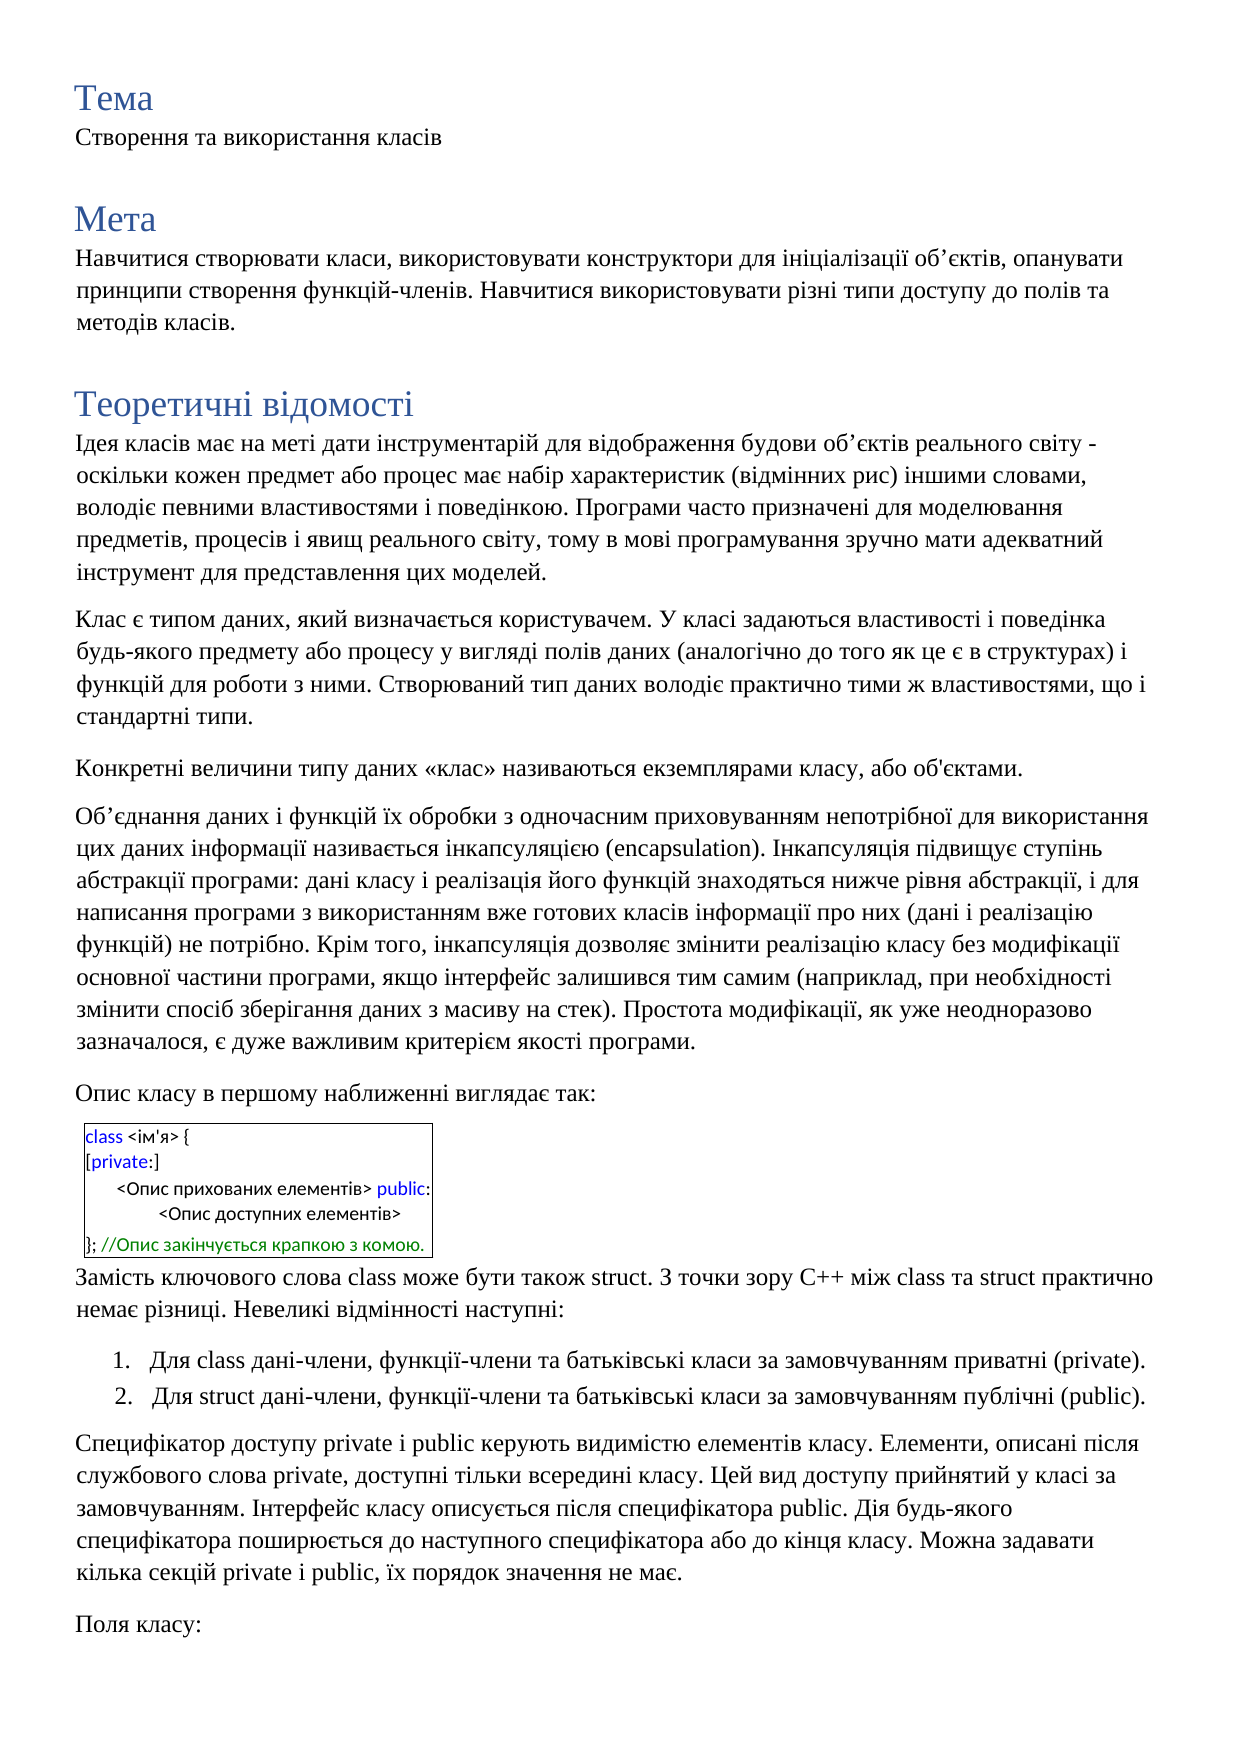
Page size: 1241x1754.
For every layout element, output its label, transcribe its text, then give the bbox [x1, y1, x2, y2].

text [private:] [85, 1148, 432, 1174]
subtitle Мета [73, 196, 1160, 239]
list Для struct дані-члени, функції-члени та батьківські класи за замовчуванням публічні (public). [75, 1381, 1147, 1409]
subtitle Теоретичні відомості [73, 381, 1160, 424]
text Об’єднання даних і функцій їх обробки з одночасним приховуванням непотрібної для використання цих даних інформації називається інкапсуляцією (encapsulation). Інкапсуляція підвищує ступінь абстракції програми: дані класу і реалізація його функцій знаходяться нижче рівня абстракції, і для написання програми з використанням вже готових класів інформації про них (дані і реалізацію функцій) не потрібно. Крім того, інкапсуляція дозволяє змінити реалізацію класу без модифікації основної частини програми, якщо інтерфейс залишився тим самим (наприклад, при необхідності змінити спосіб зберігання даних з масиву на стек). Простота модифікації, як уже неодноразово зазначалося, є дуже важливим критерієм якості програми. [75, 801, 1160, 1055]
text Специфікатор доступу private і public керують видимістю елементів класу. Елементи, описані після службового слова private, доступні тільки всередині класу. Цей вид доступу прийнятий у класі за замовчуванням. Інтерфейс класу описується після специфікатора public. Дія будь-якого специфікатора поширюється до наступного специфікатора або до кінця класу. Можна задавати кілька секцій private і public, їх порядок значення не має. [75, 1428, 1160, 1586]
text Конкретні величини типу даних «клас» називаються екземплярами класу, або об'єктами. [75, 753, 1160, 782]
text Навчитися створювати класи, використовувати конструктори для ініціалізації об’єктів, опанувати принципи створення функцій-членів. Навчитися використовувати різні типи доступу до полів та методів класів. [75, 243, 1160, 336]
text Створення та використання класів [75, 122, 1160, 151]
text <Опис доступних елементів> [85, 1200, 432, 1225]
list Для class дані-члени, функції-члени та батьківські класи за замовчуванням приватні (private). [75, 1346, 1147, 1374]
text Опис класу в першому наближенні виглядає так: [75, 1078, 1160, 1107]
text Замість ключового слова class може бути також struct. З точки зору C++ між class та struct практично немає різниці. Невеликі відмінності наступні: [75, 1262, 1160, 1323]
text class <ім'я> { [85, 1124, 432, 1148]
text Тема [73, 76, 1160, 119]
text }; //Опис закінчується крапкою з комою. [85, 1232, 432, 1257]
text Ідея класів має на меті дати інструментарій для відображення будови об’єктів реального світу - оскільки кожен предмет або процес має набір характеристик (відмінних рис) іншими словами, володіє певними властивостями і поведінкою. Програми часто призначені для моделювання предметів, процесів і явищ реального світу, тому в мові програмування зручно мати адекватний інструмент для представлення цих моделей. [75, 428, 1160, 585]
text Клас є типом даних, який визначається користувачем. У класі задаються властивості і поведінка будь-якого предмету або процесу у вигляді полів даних (аналогічно до того як це є в структурах) і функцій для роботи з ними. Створюваний тип даних володіє практично тими ж властивостями, що і стандартні типи. [75, 604, 1160, 729]
text Поля класу: [75, 1609, 1160, 1638]
text <Опис прихованих елементів> public: [85, 1174, 432, 1200]
